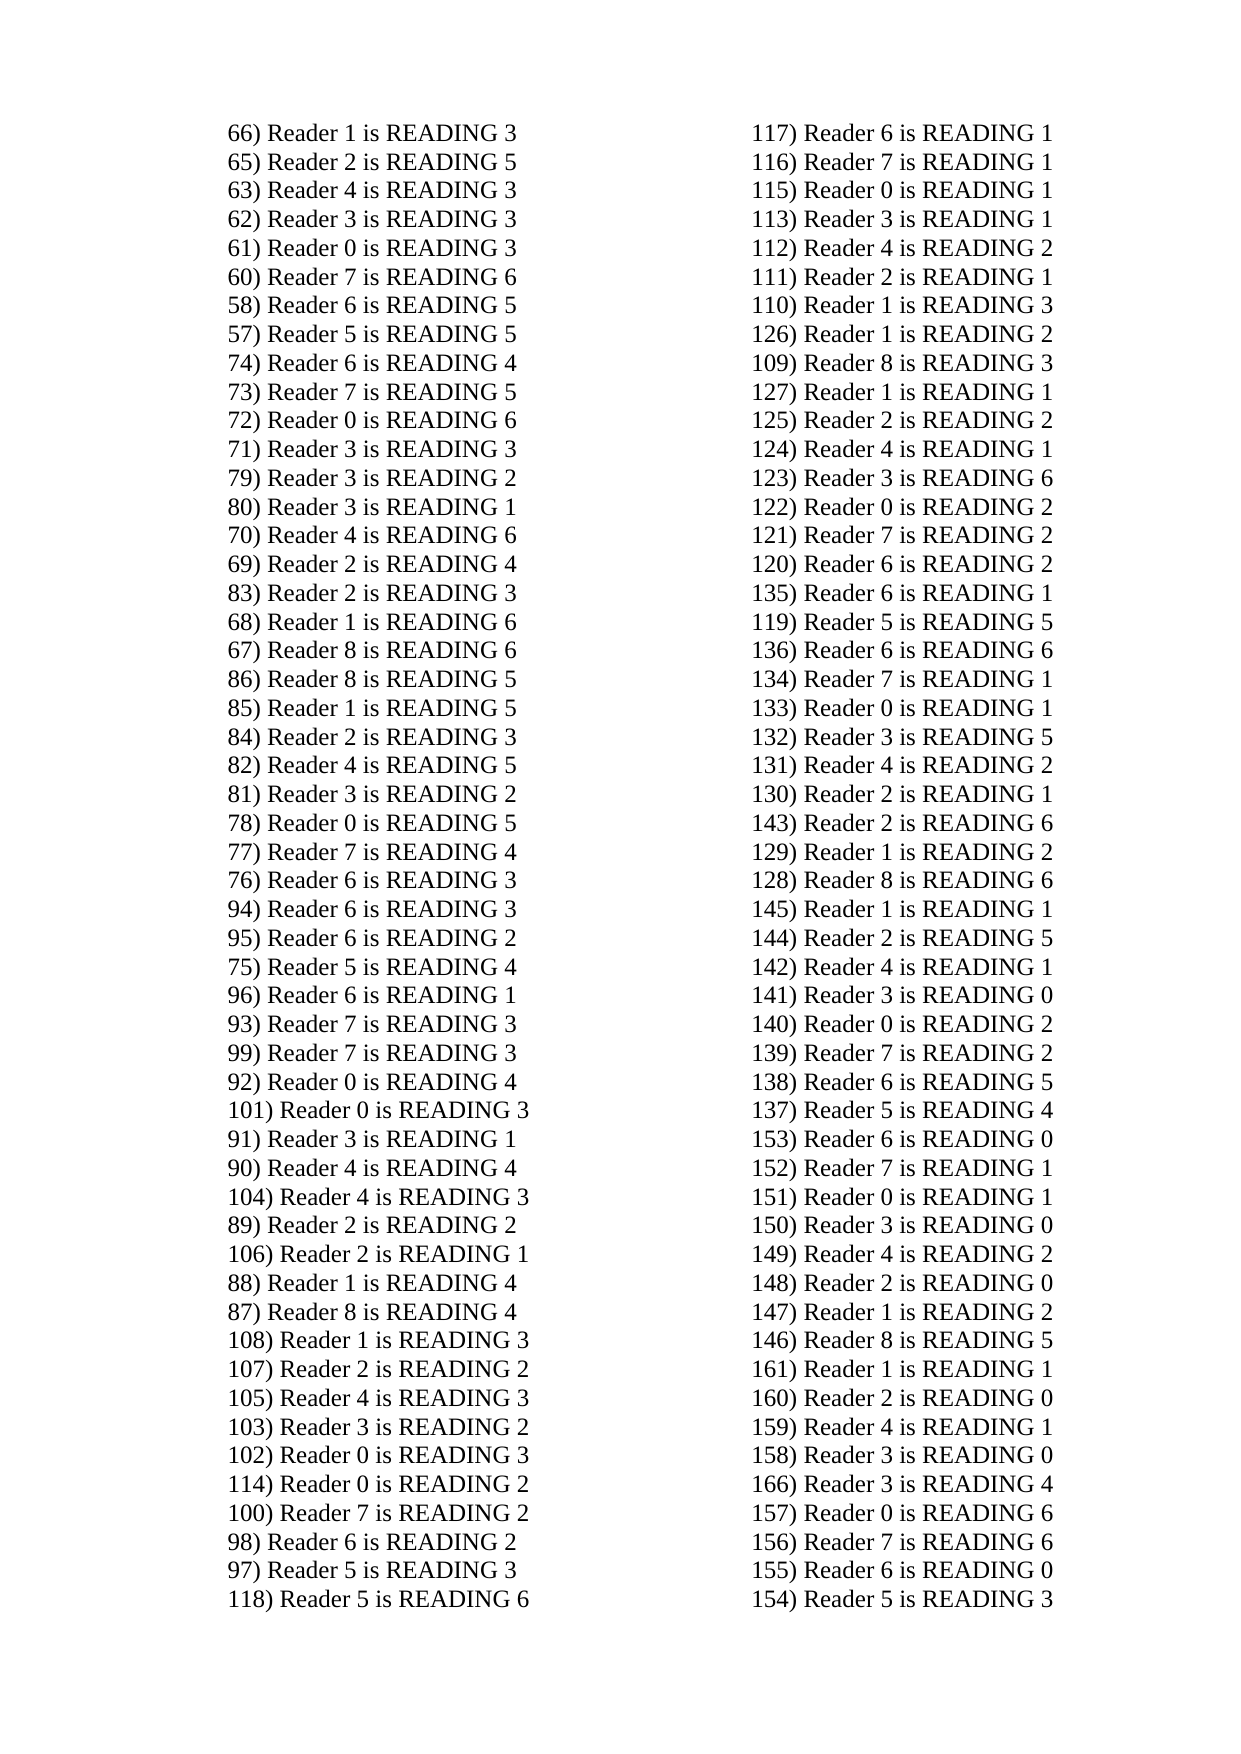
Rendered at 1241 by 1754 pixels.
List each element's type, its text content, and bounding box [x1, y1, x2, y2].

text 161) Reader 1 is READING 1 [701, 1354, 1152, 1383]
text 123) Reader 3 is READING 6 [701, 463, 1152, 492]
text 118) Reader 5 is READING 6 [177, 1584, 627, 1613]
text 134) Reader 7 is READING 1 [701, 664, 1152, 693]
text 106) Reader 2 is READING 1 [177, 1239, 627, 1268]
text 81) Reader 3 is READING 2 [177, 779, 627, 808]
text 145) Reader 1 is READING 1 [701, 894, 1152, 923]
text 114) Reader 0 is READING 2 [177, 1469, 627, 1498]
text 99) Reader 7 is READING 3 [177, 1038, 627, 1067]
text 152) Reader 7 is READING 1 [701, 1153, 1152, 1182]
text 87) Reader 8 is READING 4 [177, 1297, 627, 1326]
text 136) Reader 6 is READING 6 [701, 636, 1152, 664]
text 75) Reader 5 is READING 4 [177, 952, 627, 981]
text 143) Reader 2 is READING 6 [701, 808, 1152, 837]
text 140) Reader 0 is READING 2 [701, 1009, 1152, 1038]
text 166) Reader 3 is READING 4 [701, 1469, 1152, 1498]
text 65) Reader 2 is READING 5 [177, 147, 627, 176]
text 131) Reader 4 is READING 2 [701, 751, 1152, 779]
text 96) Reader 6 is READING 1 [177, 981, 627, 1009]
text 94) Reader 6 is READING 3 [177, 894, 627, 923]
text 128) Reader 8 is READING 6 [701, 866, 1152, 894]
text 95) Reader 6 is READING 2 [177, 923, 627, 952]
text 97) Reader 5 is READING 3 [177, 1556, 627, 1584]
text 58) Reader 6 is READING 5 [177, 291, 627, 319]
text 147) Reader 1 is READING 2 [701, 1297, 1152, 1326]
text 93) Reader 7 is READING 3 [177, 1009, 627, 1038]
text 157) Reader 0 is READING 6 [701, 1498, 1152, 1527]
text 135) Reader 6 is READING 1 [701, 578, 1152, 607]
text 74) Reader 6 is READING 4 [177, 348, 627, 377]
text 155) Reader 6 is READING 0 [701, 1556, 1152, 1584]
text 80) Reader 3 is READING 1 [177, 492, 627, 521]
text 151) Reader 0 is READING 1 [701, 1182, 1152, 1211]
text 148) Reader 2 is READING 0 [701, 1268, 1152, 1297]
text 160) Reader 2 is READING 0 [701, 1383, 1152, 1412]
text 100) Reader 7 is READING 2 [177, 1498, 627, 1527]
text 62) Reader 3 is READING 3 [177, 204, 627, 233]
text 103) Reader 3 is READING 2 [177, 1412, 627, 1441]
text 129) Reader 1 is READING 2 [701, 837, 1152, 866]
text 125) Reader 2 is READING 2 [701, 406, 1152, 434]
text 120) Reader 6 is READING 2 [701, 549, 1152, 578]
text 132) Reader 3 is READING 5 [701, 722, 1152, 751]
text 121) Reader 7 is READING 2 [701, 521, 1152, 549]
text 101) Reader 0 is READING 3 [177, 1096, 627, 1124]
text 149) Reader 4 is READING 2 [701, 1239, 1152, 1268]
text 139) Reader 7 is READING 2 [701, 1038, 1152, 1067]
text 122) Reader 0 is READING 2 [701, 492, 1152, 521]
text 83) Reader 2 is READING 3 [177, 578, 627, 607]
text 150) Reader 3 is READING 0 [701, 1211, 1152, 1239]
text 112) Reader 4 is READING 2 [701, 233, 1152, 262]
text 116) Reader 7 is READING 1 [701, 147, 1152, 176]
text 133) Reader 0 is READING 1 [701, 693, 1152, 722]
text 144) Reader 2 is READING 5 [701, 923, 1152, 952]
text 108) Reader 1 is READING 3 [177, 1326, 627, 1354]
text 154) Reader 5 is READING 3 [701, 1584, 1152, 1613]
text 67) Reader 8 is READING 6 [177, 636, 627, 664]
text 117) Reader 6 is READING 1 [701, 118, 1152, 147]
text 78) Reader 0 is READING 5 [177, 808, 627, 837]
text 137) Reader 5 is READING 4 [701, 1096, 1152, 1124]
text 102) Reader 0 is READING 3 [177, 1441, 627, 1469]
text 107) Reader 2 is READING 2 [177, 1354, 627, 1383]
text 70) Reader 4 is READING 6 [177, 521, 627, 549]
text 127) Reader 1 is READING 1 [701, 377, 1152, 406]
text 57) Reader 5 is READING 5 [177, 319, 627, 348]
text 79) Reader 3 is READING 2 [177, 463, 627, 492]
text 124) Reader 4 is READING 1 [701, 434, 1152, 463]
text 156) Reader 7 is READING 6 [701, 1527, 1152, 1556]
text 66) Reader 1 is READING 3 [177, 118, 627, 147]
text 146) Reader 8 is READING 5 [701, 1326, 1152, 1354]
text 138) Reader 6 is READING 5 [701, 1067, 1152, 1096]
text 85) Reader 1 is READING 5 [177, 693, 627, 722]
text 119) Reader 5 is READING 5 [701, 607, 1152, 636]
text 113) Reader 3 is READING 1 [701, 204, 1152, 233]
text 142) Reader 4 is READING 1 [701, 952, 1152, 981]
text 76) Reader 6 is READING 3 [177, 866, 627, 894]
text 141) Reader 3 is READING 0 [701, 981, 1152, 1009]
text 110) Reader 1 is READING 3 [701, 291, 1152, 319]
text 84) Reader 2 is READING 3 [177, 722, 627, 751]
text 71) Reader 3 is READING 3 [177, 434, 627, 463]
text 90) Reader 4 is READING 4 [177, 1153, 627, 1182]
text 159) Reader 4 is READING 1 [701, 1412, 1152, 1441]
text 73) Reader 7 is READING 5 [177, 377, 627, 406]
text 63) Reader 4 is READING 3 [177, 176, 627, 204]
text 105) Reader 4 is READING 3 [177, 1383, 627, 1412]
text 61) Reader 0 is READING 3 [177, 233, 627, 262]
text 77) Reader 7 is READING 4 [177, 837, 627, 866]
text 72) Reader 0 is READING 6 [177, 406, 627, 434]
text 111) Reader 2 is READING 1 [701, 262, 1152, 291]
text 126) Reader 1 is READING 2 [701, 319, 1152, 348]
text 104) Reader 4 is READING 3 [177, 1182, 627, 1211]
text 109) Reader 8 is READING 3 [701, 348, 1152, 377]
text 98) Reader 6 is READING 2 [177, 1527, 627, 1556]
text 158) Reader 3 is READING 0 [701, 1441, 1152, 1469]
text 60) Reader 7 is READING 6 [177, 262, 627, 291]
text 91) Reader 3 is READING 1 [177, 1124, 627, 1153]
text 68) Reader 1 is READING 6 [177, 607, 627, 636]
text 92) Reader 0 is READING 4 [177, 1067, 627, 1096]
text 86) Reader 8 is READING 5 [177, 664, 627, 693]
text 88) Reader 1 is READING 4 [177, 1268, 627, 1297]
text 82) Reader 4 is READING 5 [177, 751, 627, 779]
text 115) Reader 0 is READING 1 [701, 176, 1152, 204]
text 89) Reader 2 is READING 2 [177, 1211, 627, 1239]
text 130) Reader 2 is READING 1 [701, 779, 1152, 808]
text 153) Reader 6 is READING 0 [701, 1124, 1152, 1153]
text 69) Reader 2 is READING 4 [177, 549, 627, 578]
